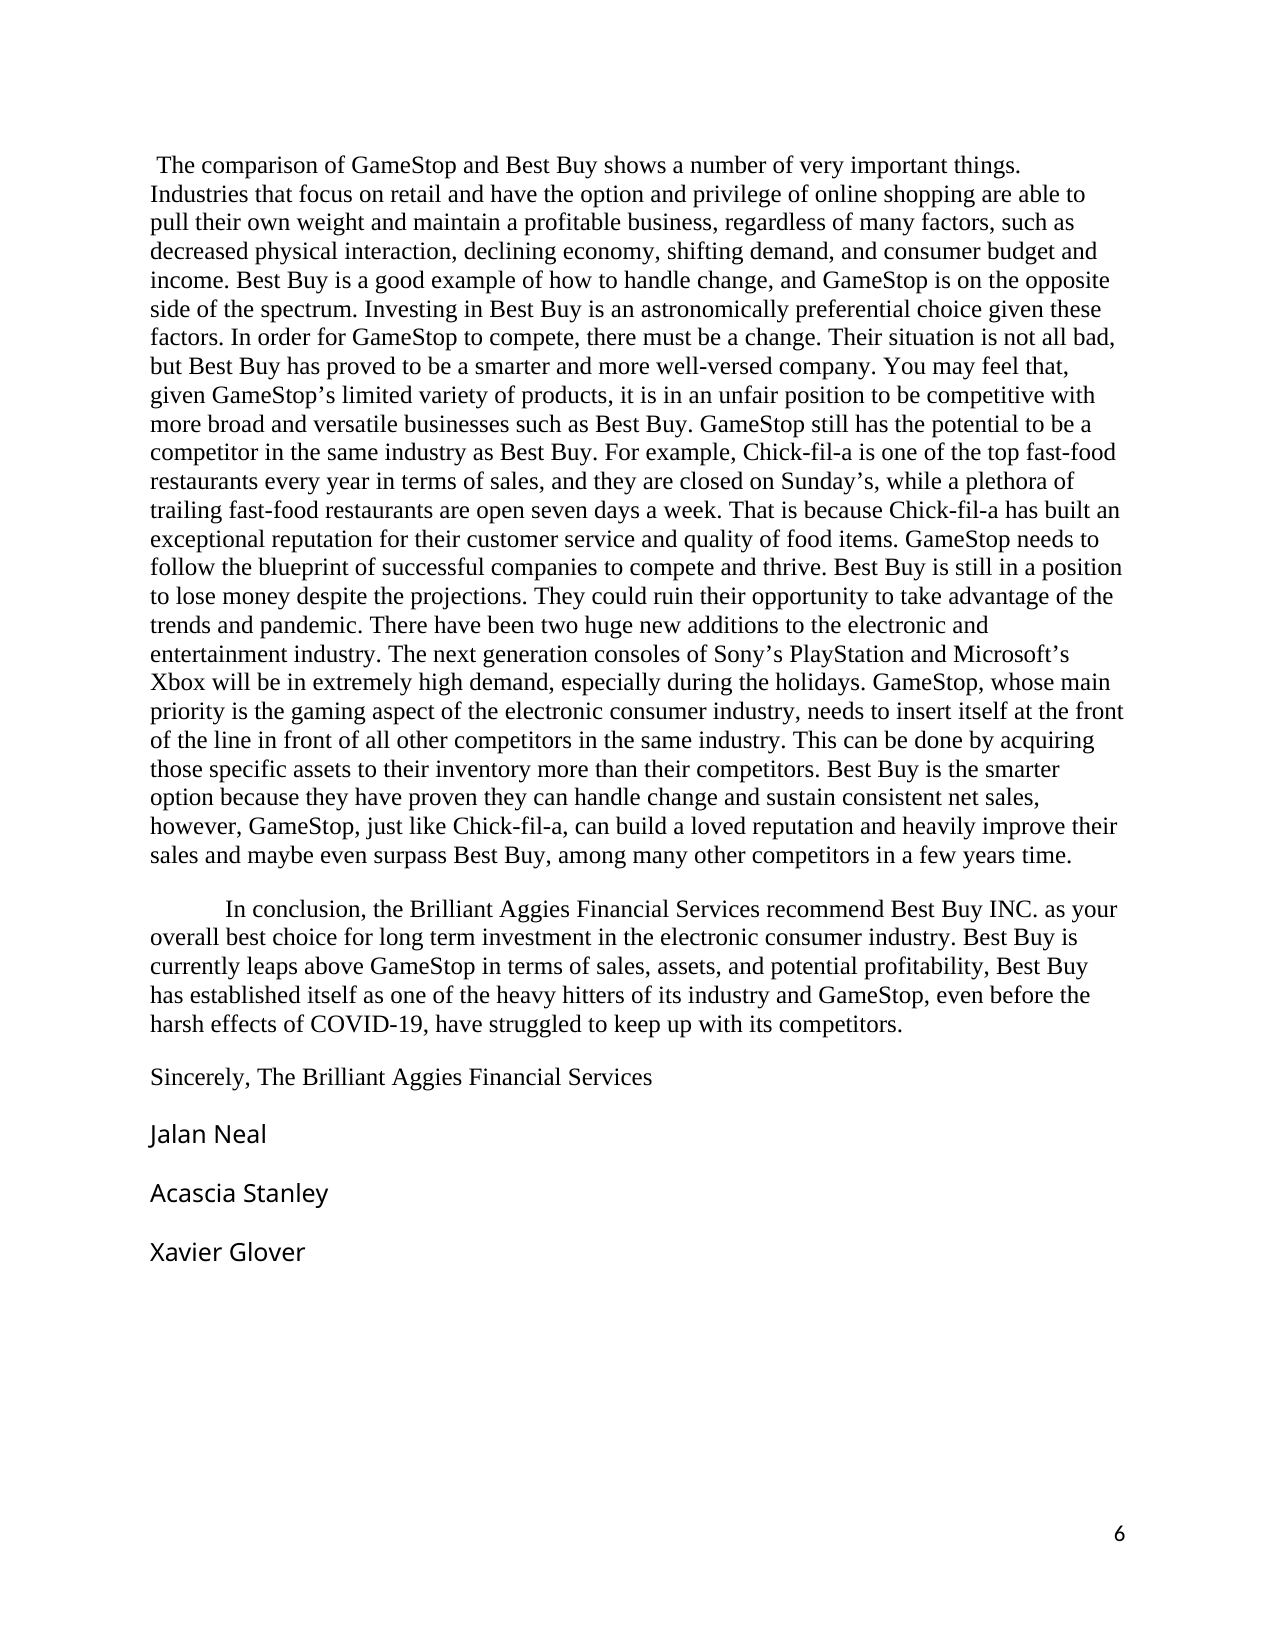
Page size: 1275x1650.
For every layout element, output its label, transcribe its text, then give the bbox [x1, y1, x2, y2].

text Jalan Neal [150, 1116, 1125, 1150]
text Xavier Glover [150, 1234, 1125, 1268]
text In conclusion, the Brilliant Aggies Financial Services recommend Best Buy INC. as your overall best choice for long term investment in the electronic consumer industry. Best Buy is currently leaps above GameStop in terms of sales, assets, and potential profitability, Best Buy has established itself as one of the heavy hitters of its industry and GameStop, even before the harsh effects of COVID-19, have struggled to keep up with its competitors. [150, 894, 1125, 1037]
text Sincerely, The Brilliant Aggies Financial Services [150, 1062, 1125, 1091]
text Acascia Stanley [150, 1175, 1125, 1209]
text The comparison of GameStop and Best Buy shows a number of very important things. Industries that focus on retail and have the option and privilege of online shopping are able to pull their own weight and maintain a profitable business, regardless of many factors, such as decreased physical interaction, declining economy, shifting demand, and consumer budget and income. Best Buy is a good example of how to handle change, and GameStop is on the opposite side of the spectrum. Investing in Best Buy is an astronomically preferential choice given these factors. In order for GameStop to compete, there must be a change. Their situation is not all bad, but Best Buy has proved to be a smarter and more well-versed company. You may feel that, given GameStop’s limited variety of products, it is in an unfair position to be competitive with more broad and versatile businesses such as Best Buy. GameStop still has the potential to be a competitor in the same industry as Best Buy. For example, Chick-fil-a is one of the top fast-food restaurants every year in terms of sales, and they are closed on Sunday’s, while a plethora of trailing fast-food restaurants are open seven days a week. That is because Chick-fil-a has built an exceptional reputation for their customer service and quality of food items. GameStop needs to follow the blueprint of successful companies to compete and thrive. Best Buy is still in a position to lose money despite the projections. They could ruin their opportunity to take advantage of the trends and pandemic. There have been two huge new additions to the electronic and entertainment industry. The next generation consoles of Sony’s PlayStation and Microsoft’s Xbox will be in extremely high demand, especially during the holidays. GameStop, whose main priority is the gaming aspect of the electronic consumer industry, needs to insert itself at the front of the line in front of all other competitors in the same industry. This can be done by acquiring those specific assets to their inventory more than their competitors. Best Buy is the smarter option because they have proven they can handle change and sustain consistent net sales, however, GameStop, just like Chick-fil-a, can build a loved reputation and heavily improve their sales and maybe even surpass Best Buy, among many other competitors in a few years time. [150, 150, 1125, 869]
